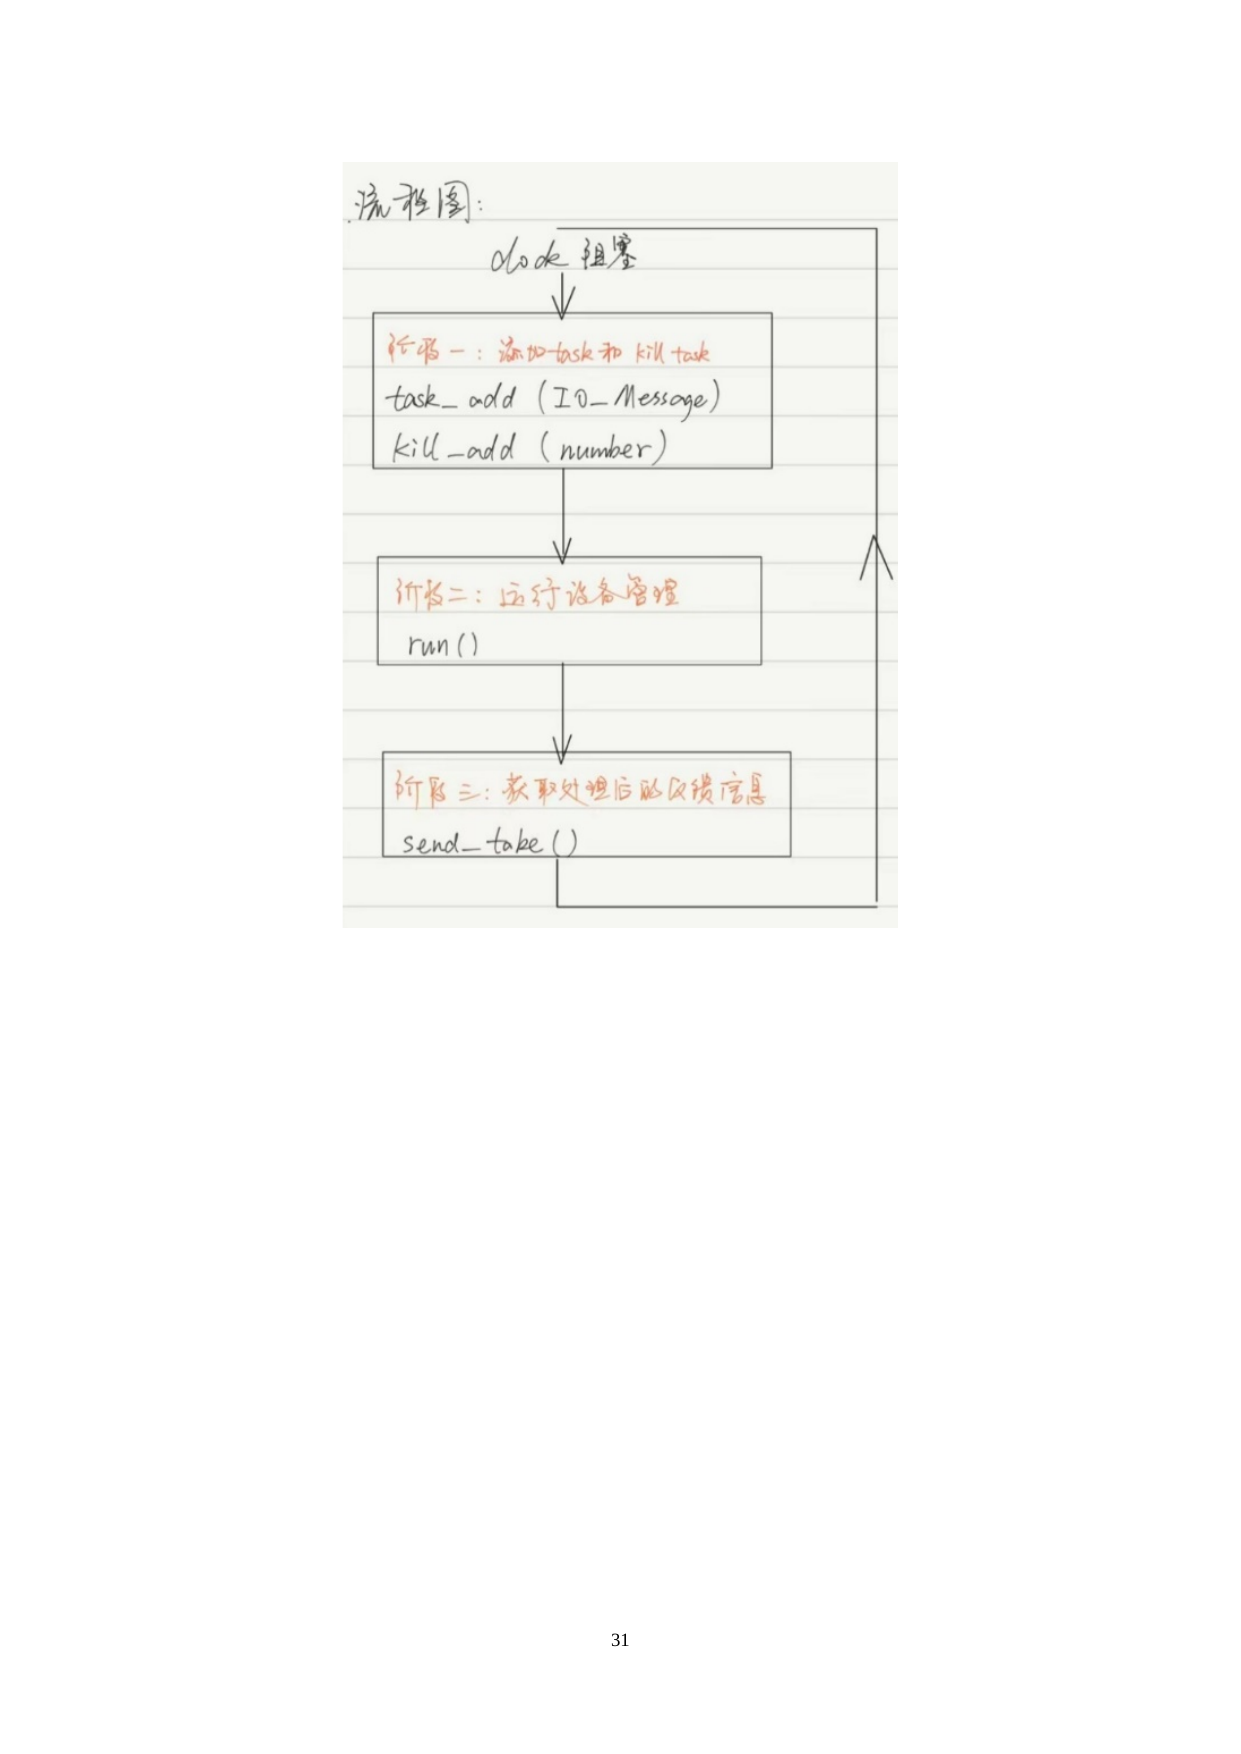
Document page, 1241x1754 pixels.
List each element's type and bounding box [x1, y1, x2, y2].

picture [342, 162, 898, 928]
